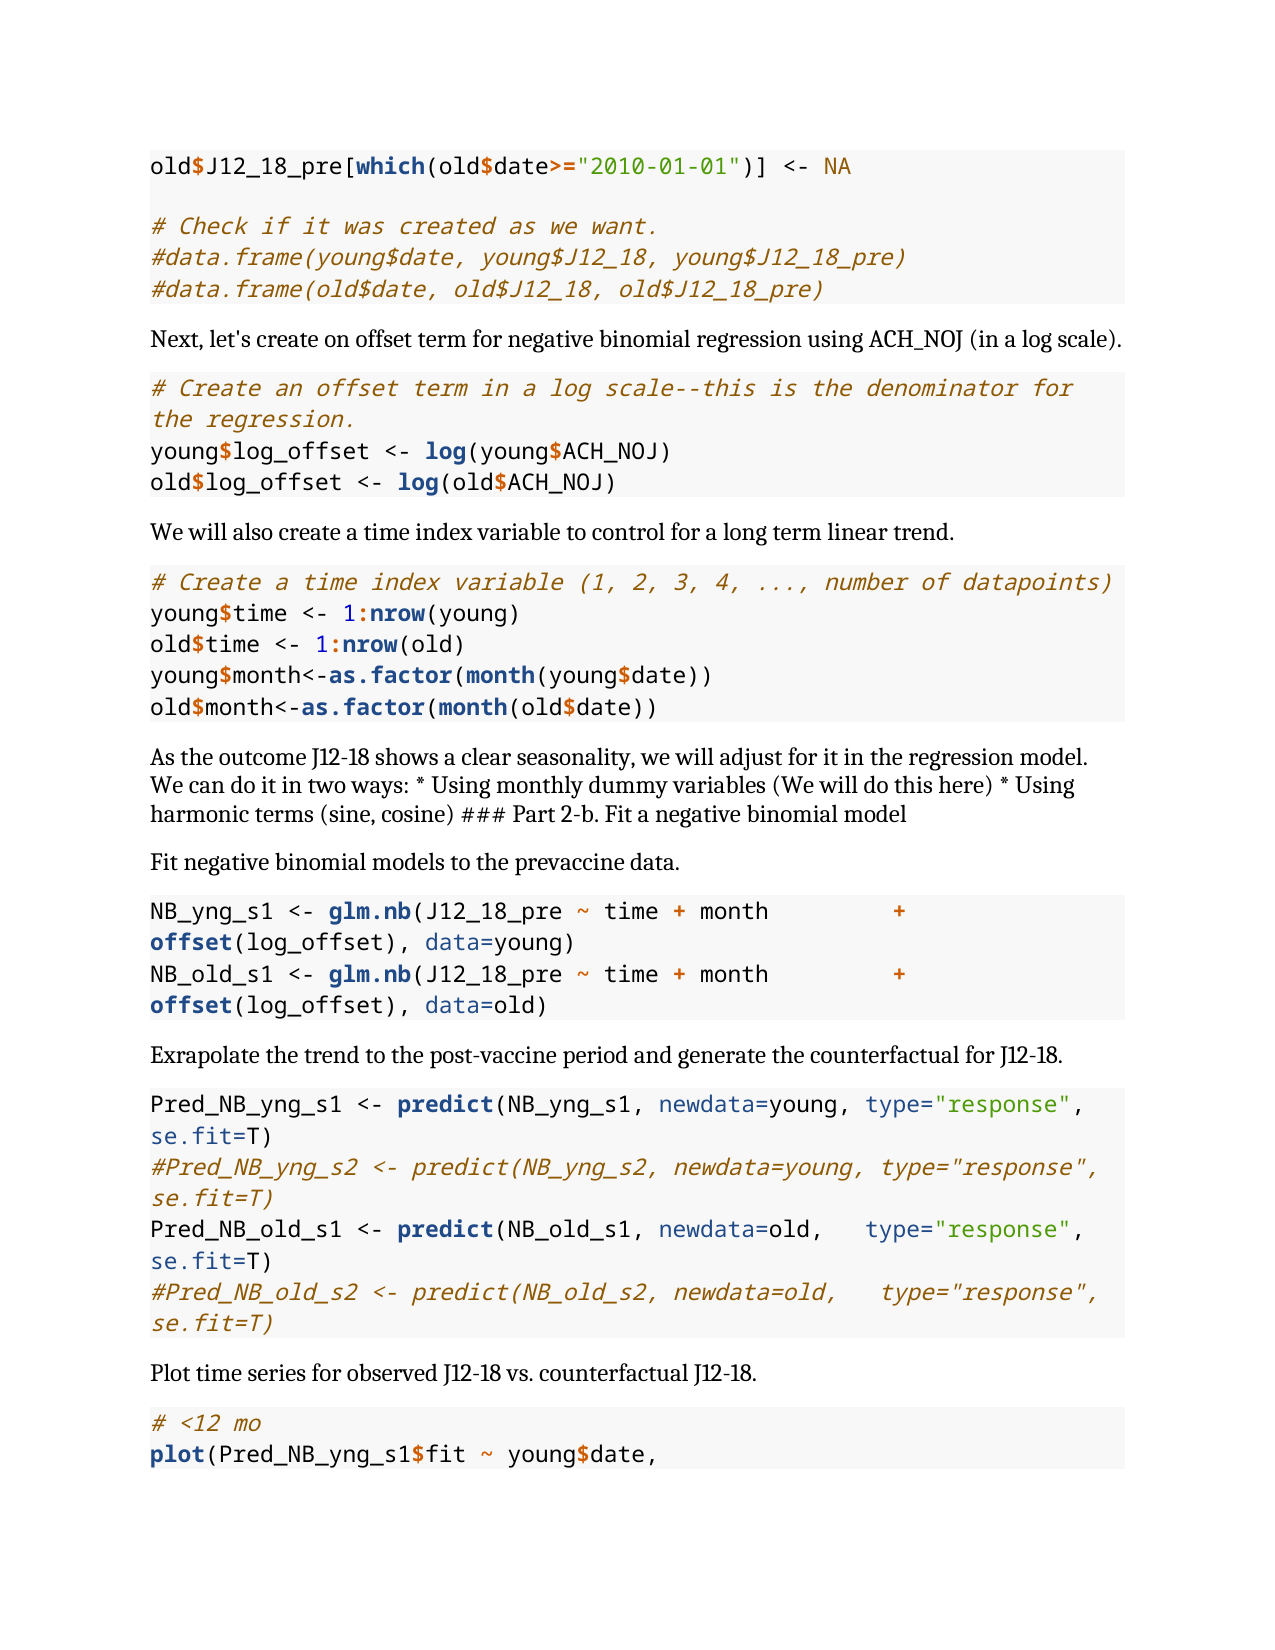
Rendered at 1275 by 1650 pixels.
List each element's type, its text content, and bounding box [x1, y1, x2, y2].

text NB_yng_s1 <- glm.nb(J12_18_pre ~ time + month + offset(log_offset), data=young) NB_old_s1 <- glm.nb(J12_18_pre ~ time + month + offset(log_offset), data=old) [150, 895, 1125, 1020]
text Exrapolate the trend to the post-vaccine period and generate the counterfactual for J12-18. [150, 1041, 1125, 1069]
text # Create a time index variable (1, 2, 3, 4, ..., number of datapoints) young$time <- 1:nrow(young) old$time <- 1:nrow(old) young$month<-as.factor(month(young$date)) old$month<-as.factor(month(old$date)) [466, 565, 1125, 722]
text As the outcome J12-18 shows a clear seasonality, we will adjust for it in the regression model. We can do it in two ways: * Using monthly dummy variables (We will do this here) * Using harmonic terms (sine, cosine) ### Part 2-b. Fit a negative binomial model [150, 742, 1125, 829]
text Pred_NB_yng_s1 <- predict(NB_yng_s1, newdata=young, type="response", se.fit=T) #Pred_NB_yng_s2 <- predict(NB_yng_s2, newdata=young, type="response", se.fit=T) Pred_NB_old_s1 <- predict(NB_old_s1, newdata=old, type="response", se.fit=T) #Pred_NB_old_s2 <- predict(NB_old_s2, newdata=old, type="response", se.fit=T) [150, 1088, 1125, 1338]
text Next, let's create on offset term for negative binomial regression using ACH_NOJ (in a log scale). [150, 324, 1125, 353]
text We will also create a time index variable to control for a long term linear trend. [150, 518, 1125, 547]
text # Create an offset term in a log scale--this is the denominator for the regression. young$log_offset <- log(young$ACH_NOJ) old$log_offset <- log(old$ACH_NOJ) [150, 372, 1125, 497]
text Fit negative binomial models to the prevaccine data. [150, 847, 1125, 876]
text Plot time series for observed J12-18 vs. counterfactual J12-18. [150, 1359, 1125, 1388]
